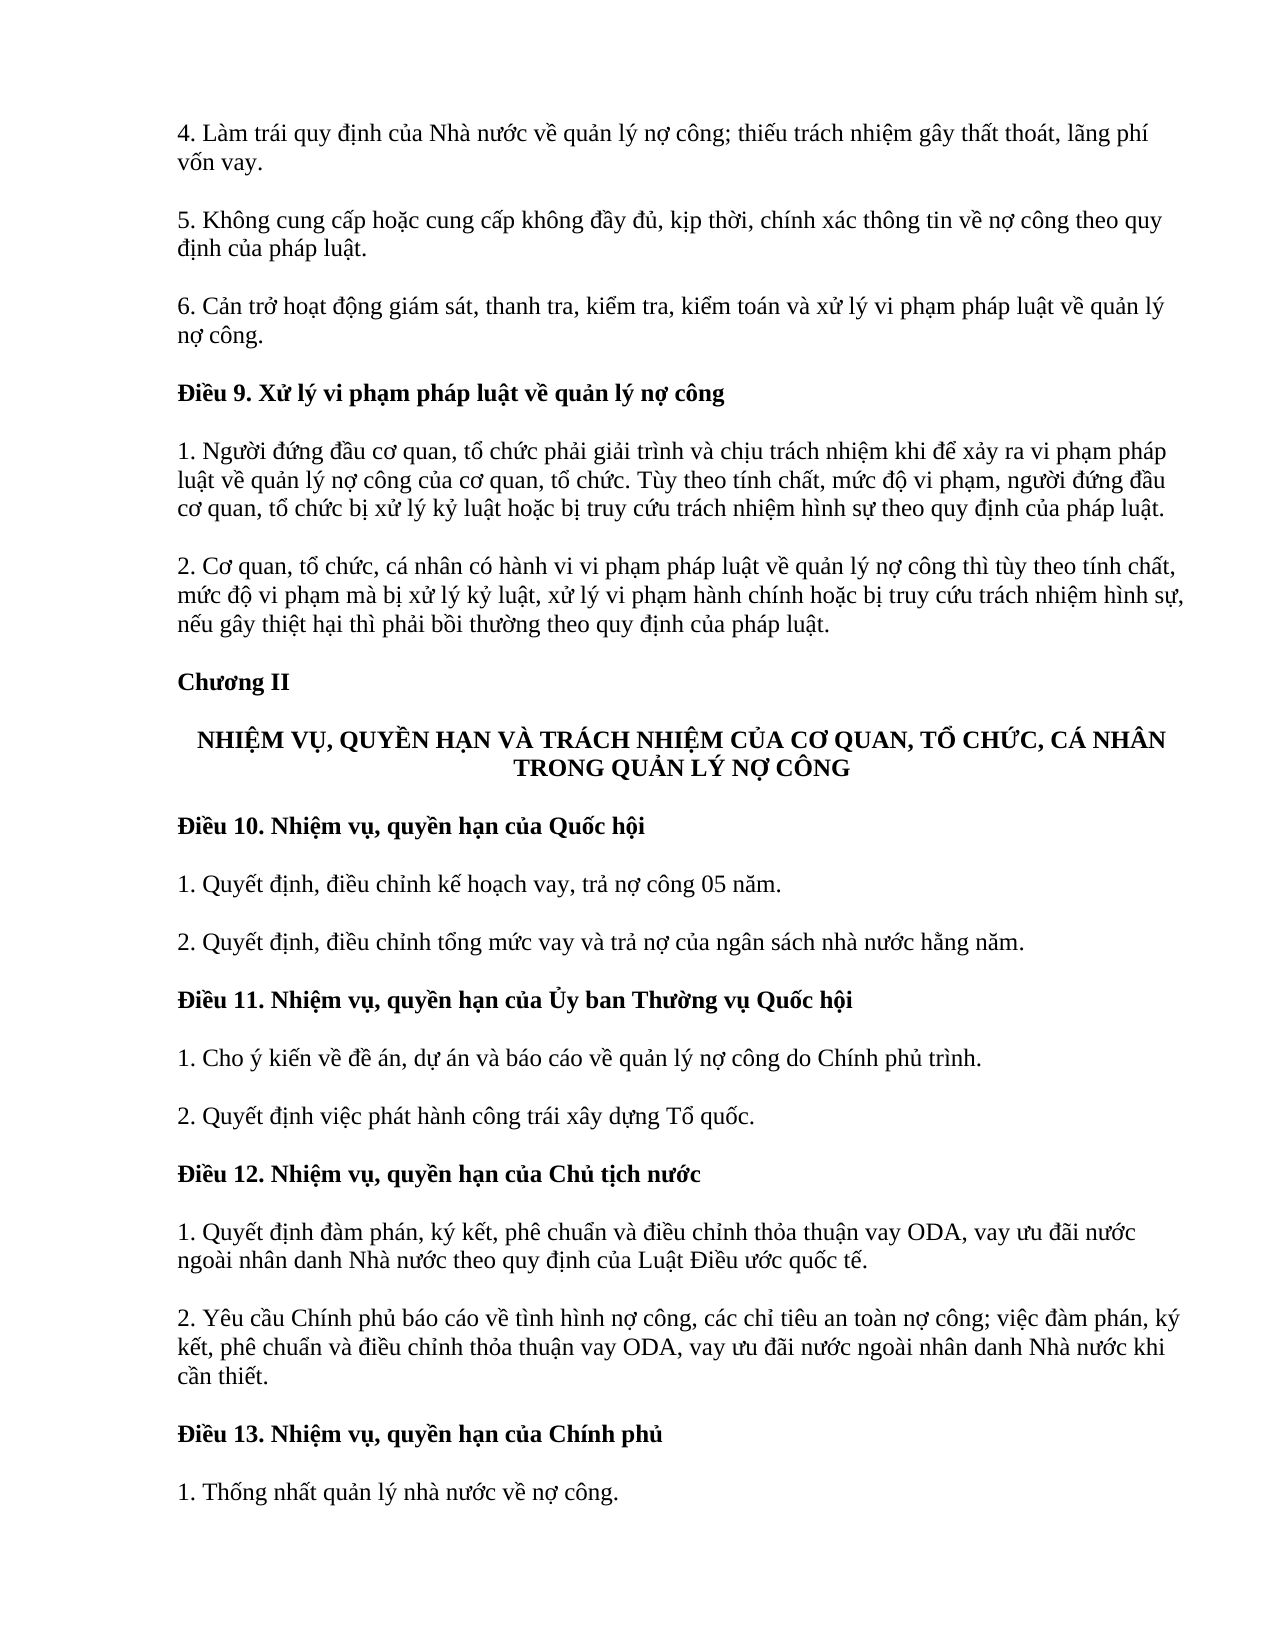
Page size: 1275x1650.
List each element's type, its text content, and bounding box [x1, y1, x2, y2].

text Điều 11. Nhiệm vụ, quyền hạn của Ủy ban Thường vụ Quốc hội [177, 985, 1186, 1014]
text Chương II [177, 667, 1186, 696]
text 1. Quyết định đàm phán, ký kết, phê chuẩn và điều chỉnh thỏa thuận vay ODA, vay ưu đãi nước ngoài nhân danh Nhà nước theo quy định của Luật Điều ước quốc tế. [177, 1217, 1186, 1274]
text 1. Người đứng đầu cơ quan, tổ chức phải giải trình và chịu trách nhiệm khi để xảy ra vi phạm pháp luật về quản lý nợ công của cơ quan, tổ chức. Tùy theo tính chất, mức độ vi phạm, người đứng đầu cơ quan, tổ chức bị xử lý kỷ luật hoặc bị truy cứu trách nhiệm hình sự theo quy định của pháp luật. [177, 436, 1186, 522]
text 5. Không cung cấp hoặc cung cấp không đầy đủ, kịp thời, chính xác thông tin về nợ công theo quy định của pháp luật. [177, 205, 1186, 262]
text 2. Quyết định, điều chỉnh tổng mức vay và trả nợ của ngân sách nhà nước hằng năm. [177, 927, 1186, 956]
text NHIỆM VỤ, QUYỀN HẠN VÀ TRÁCH NHIỆM CỦA CƠ QUAN, TỔ CHỨC, CÁ NHÂN TRONG QUẢN LÝ NỢ CÔNG [177, 725, 1186, 782]
text Điều 12. Nhiệm vụ, quyền hạn của Chủ tịch nước [177, 1159, 1186, 1188]
text 6. Cản trở hoạt động giám sát, thanh tra, kiểm tra, kiểm toán và xử lý vi phạm pháp luật về quản lý nợ công. [177, 291, 1186, 349]
text 1. Thống nhất quản lý nhà nước về nợ công. [177, 1477, 1186, 1506]
text 1. Cho ý kiến về đề án, dự án và báo cáo về quản lý nợ công do Chính phủ trình. [177, 1043, 1186, 1072]
text 4. Làm trái quy định của Nhà nước về quản lý nợ công; thiếu trách nhiệm gây thất thoát, lãng phí vốn vay. [177, 118, 1186, 176]
text 2. Yêu cầu Chính phủ báo cáo về tình hình nợ công, các chỉ tiêu an toàn nợ công; việc đàm phán, ký kết, phê chuẩn và điều chỉnh thỏa thuận vay ODA, vay ưu đãi nước ngoài nhân danh Nhà nước khi cần thiết. [177, 1303, 1186, 1390]
text Điều 10. Nhiệm vụ, quyền hạn của Quốc hội [177, 811, 1186, 840]
text 2. Quyết định việc phát hành công trái xây dựng Tổ quốc. [177, 1101, 1186, 1130]
text 2. Cơ quan, tổ chức, cá nhân có hành vi vi phạm pháp luật về quản lý nợ công thì tùy theo tính chất, mức độ vi phạm mà bị xử lý kỷ luật, xử lý vi phạm hành chính hoặc bị truy cứu trách nhiệm hình sự, nếu gây thiệt hại thì phải bồi thường theo quy định của pháp luật. [177, 551, 1186, 638]
text Điều 13. Nhiệm vụ, quyền hạn của Chính phủ [177, 1419, 1186, 1448]
text 1. Quyết định, điều chỉnh kế hoạch vay, trả nợ công 05 năm. [177, 869, 1186, 898]
text Điều 9. Xử lý vi phạm pháp luật về quản lý nợ công [177, 378, 1186, 407]
